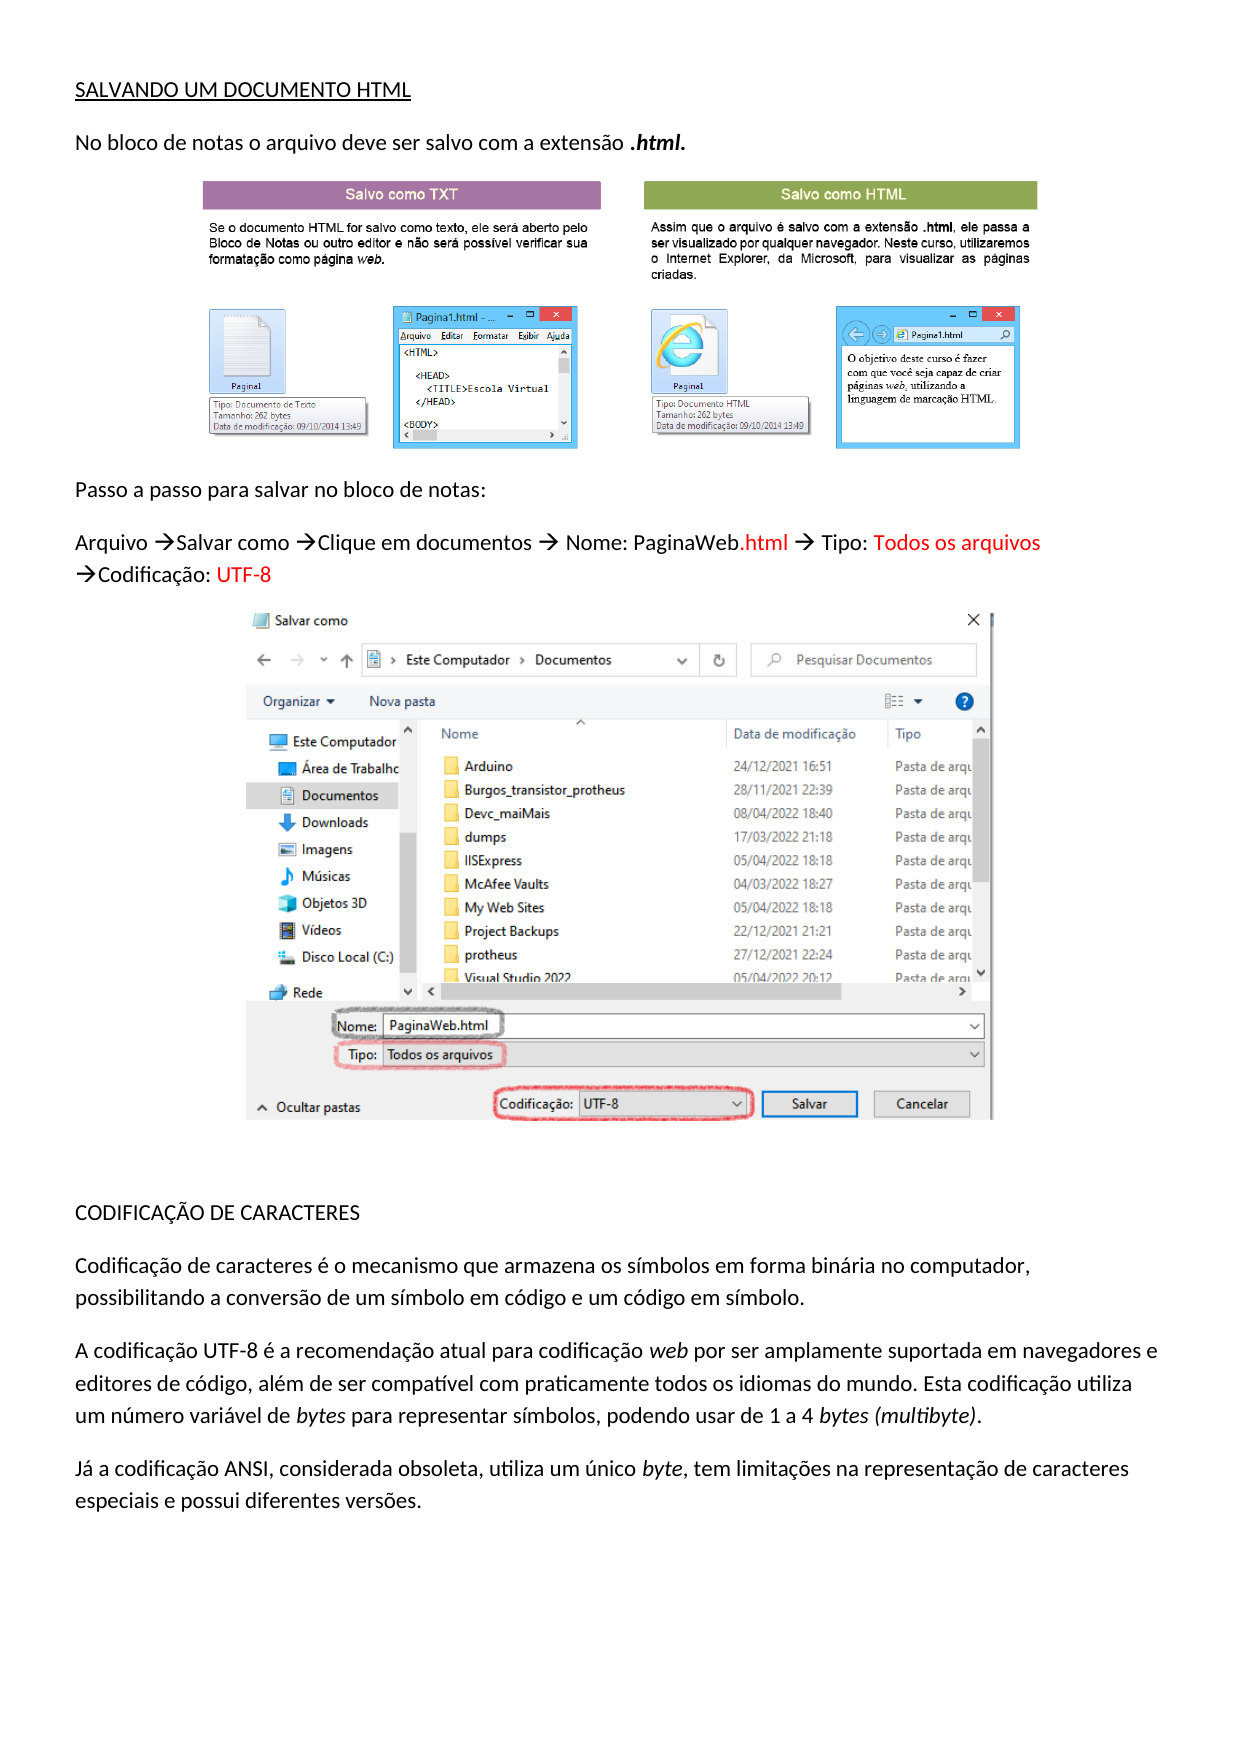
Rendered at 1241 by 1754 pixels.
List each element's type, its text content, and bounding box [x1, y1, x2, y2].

picture [246, 613, 995, 1121]
text Já a codificação ANSI, considerada obsoleta, utiliza um único byte, tem limitações na representação de caracteres especiais e possui diferentes versões. [75, 1454, 1165, 1514]
text SALVANDO UM DOCUMENTO HTML [75, 75, 1165, 103]
text A codificação UTF-8 é a recomendação atual para codificação web por ser amplamente suportada em navegadores e editores de código, além de ser compatível com praticamente todos os idiomas do mundo. Esta codificação utiliza um número variável de bytes para representar símbolos, podendo usar de 1 a 4 bytes (multibyte). [75, 1336, 1165, 1429]
text Arquivo Salvar como Clique em documentos Nome: PaginaWeb.html Tipo: Todos os arquivos Codificação: UTF-8 [75, 528, 1165, 588]
text CODIFICAÇÃO DE CARACTERES [75, 1198, 1165, 1226]
text Passo a passo para salvar no bloco de notas: [75, 475, 1165, 503]
picture [202, 181, 1038, 451]
text Codificação de caracteres é o mecanismo que armazena os símbolos em forma binária no computador, possibilitando a conversão de um símbolo em código e um código em símbolo. [75, 1251, 1165, 1311]
text No bloco de notas o arquivo deve ser salvo com a extensão .html. [75, 128, 1165, 156]
